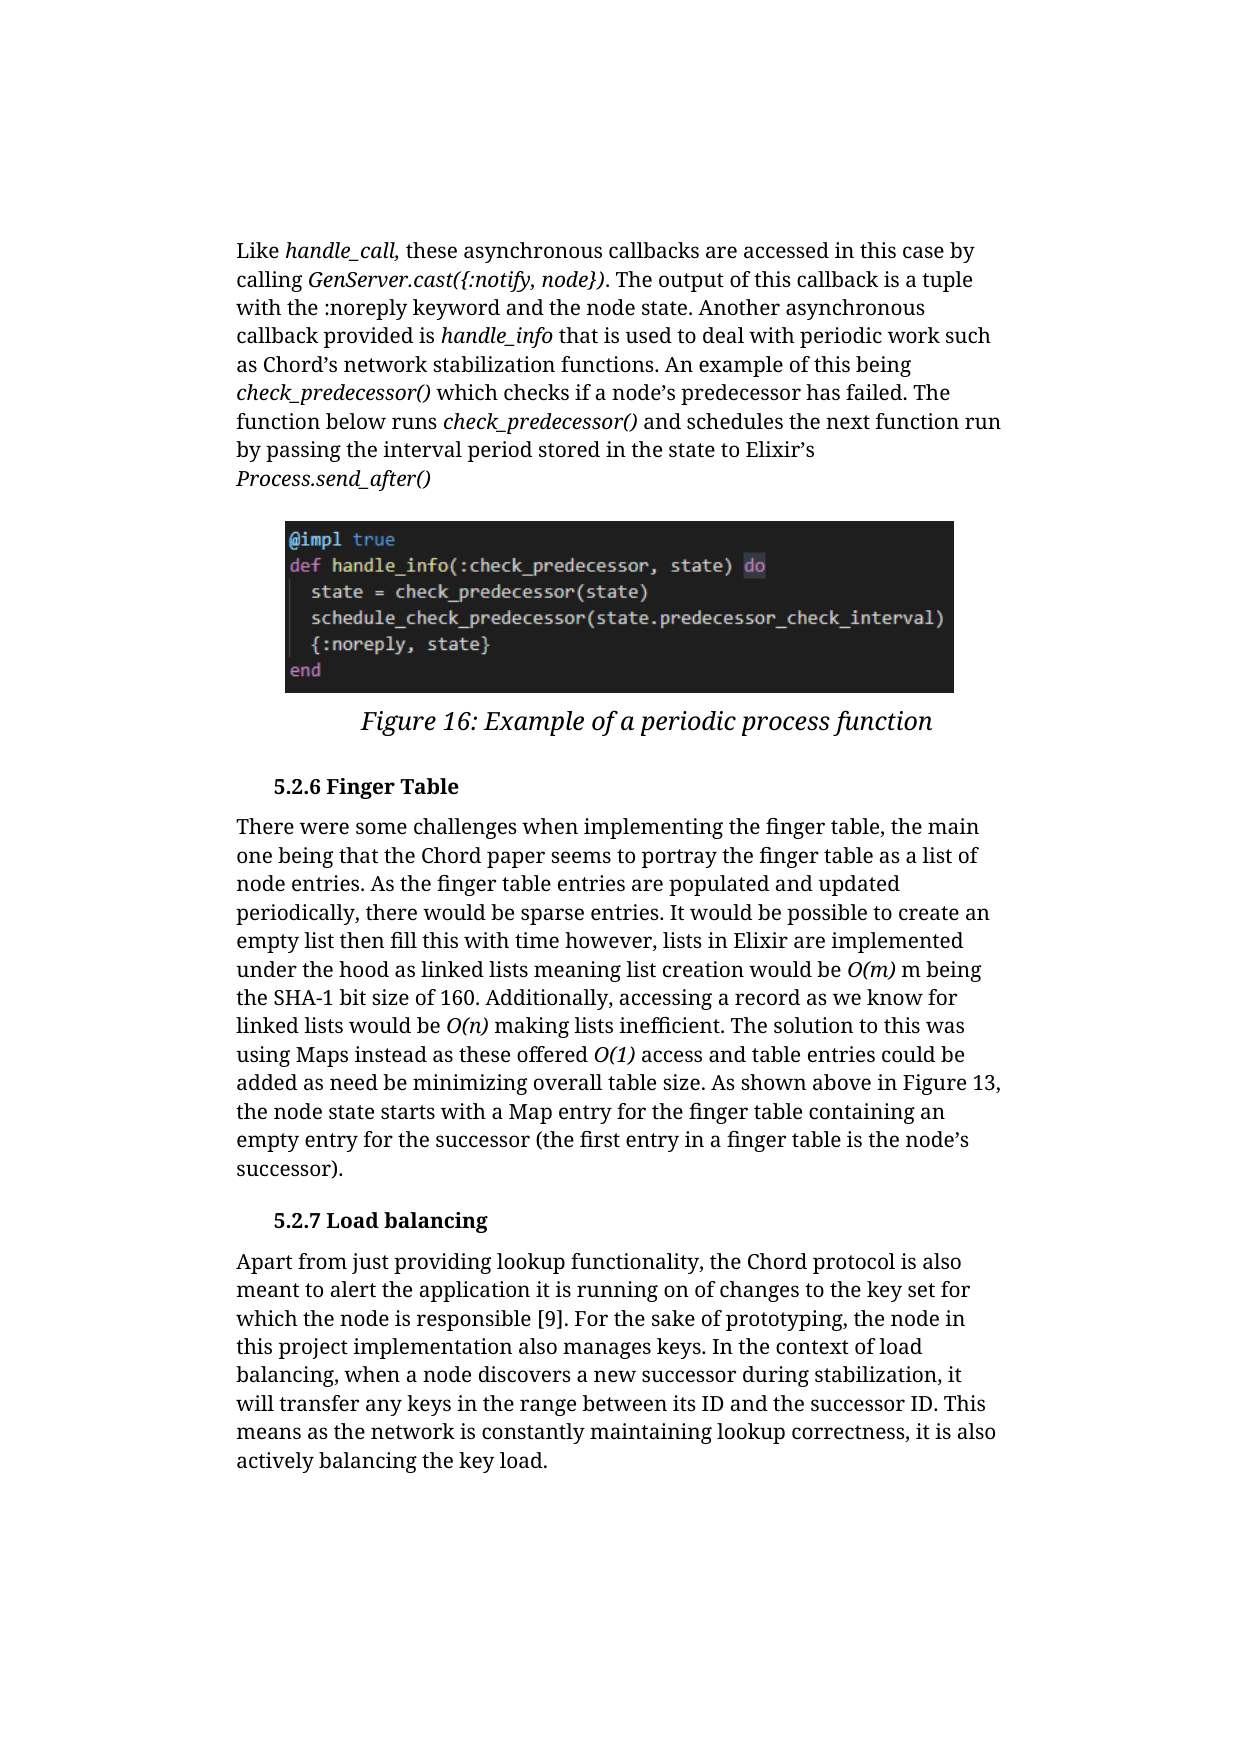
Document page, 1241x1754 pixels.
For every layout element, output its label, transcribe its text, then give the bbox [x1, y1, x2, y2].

text Apart from just providing lookup functionality, the Chord protocol is also meant to alert the application it is running on of changes to the key set for which the node is responsible [9]. For the sake of prototyping, the node in this project implementation also manages keys. In the context of load balancing, when a node discovers a new successor during stabilization, it will transfer any keys in the range between its ID and the successor ID. This means as the network is constantly maintaining lookup correctness, it is also actively balancing the key load. [236, 1247, 1004, 1474]
text There were some challenges when implementing the finger table, the main one being that the Chord paper seems to portray the finger table as a list of node entries. As the finger table entries are populated and updated periodically, there would be sparse entries. It would be possible to create an empty list then fill this with time however, lists in Elixir are implemented under the hood as linked lists meaning list creation would be O(m) m being the SHA-1 bit size of 160. Additionally, accessing a record as we know for linked lists would be O(n) making lists inefficient. The solution to this was using Maps instead as these offered O(1) access and table entries could be added as need be minimizing overall table size. As shown above in Figure 13, the node state starts with a Map entry for the finger table containing an empty entry for the successor (the first entry in a finger table is the node’s successor). [236, 812, 1004, 1182]
subtitle 5.2.7 Load balancing [274, 1207, 1004, 1234]
text Like handle_call, these asynchronous callbacks are accessed in this case by calling GenServer.cast({:notify, node}). The output of this callback is a tuple with the :noreply keyword and the node state. Another asynchronous callback provided is handle_info that is used to deal with periodic work such as Chord’s network stabilization functions. An example of this being check_predecessor() which checks if a node’s predecessor has failed. The function below runs check_predecessor() and schedules the next function run by passing the interval period stored in the state to Elixir’s Process.send_after() [236, 236, 1004, 492]
picture [285, 521, 954, 693]
